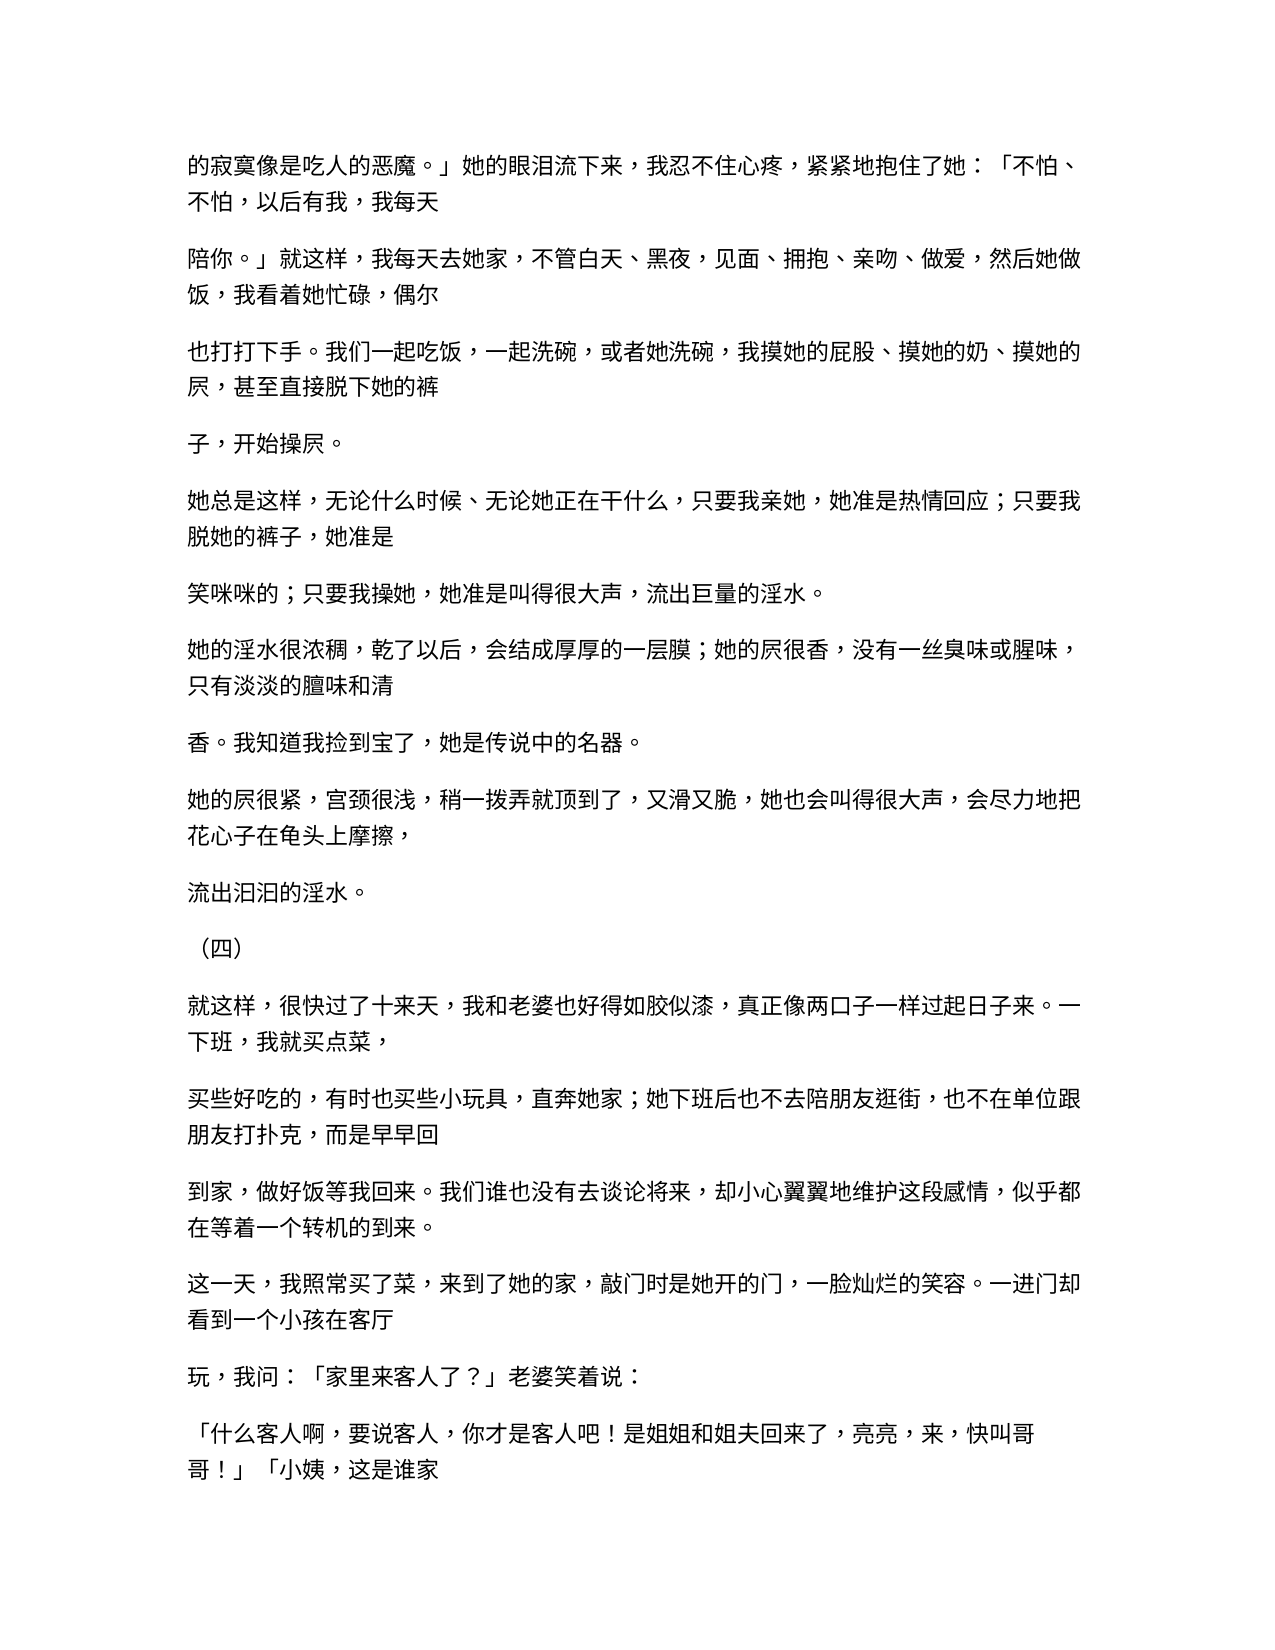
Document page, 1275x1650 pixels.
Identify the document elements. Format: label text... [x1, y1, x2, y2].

text 这一天，我照常买了菜，来到了她的家，敲门时是她开的门，一脸灿烂的笑容。一进门却看到一个小孩在客厅 [187, 1268, 1087, 1335]
text 到家，做好饭等我回来。我们谁也没有去谈论将来，却小心翼翼地维护这段感情，似乎都在等着一个转机的到来。 [187, 1176, 1087, 1243]
text 就这样，很快过了十来天，我和老婆也好得如胶似漆，真正像两口子一样过起日子来。一下班，我就买点菜， [187, 990, 1087, 1057]
text 她总是这样，无论什么时候、无论她正在干什么，只要我亲她，她准是热情回应；只要我脱她的裤子，她准是 [187, 485, 1087, 552]
text 流出汩汩的淫水。 [187, 877, 1087, 908]
text 也打打下手。我们一起吃饭，一起洗碗，或者她洗碗，我摸她的屁股、摸她的奶、摸她的屄，甚至直接脱下她的裤 [187, 335, 1087, 403]
text 的寂寞像是吃人的恶魔。」她的眼泪流下来，我忍不住心疼，紧紧地抱住了她：「不怕、不怕，以后有我，我每天 [187, 150, 1087, 217]
text 笑咪咪的；只要我操她，她准是叫得很大声，流出巨量的淫水。 [187, 578, 1087, 609]
text 她的淫水很浓稠，乾了以后，会结成厚厚的一层膜；她的屄很香，没有一丝臭味或腥味，只有淡淡的膻味和清 [187, 634, 1087, 702]
text 陪你。」就这样，我每天去她家，不管白天、黑夜，见面、拥抱、亲吻、做爱，然后她做饭，我看着她忙碌，偶尔 [187, 243, 1087, 310]
text 她的屄很紧，宫颈很浅，稍一拨弄就顶到了，又滑又脆，她也会叫得很大声，会尽力地把花心子在龟头上摩擦， [187, 784, 1087, 851]
text 子，开始操屄。 [187, 428, 1087, 459]
text （四） [187, 933, 1087, 964]
text 香。我知道我捡到宝了，她是传说中的名器。 [187, 727, 1087, 758]
text 「什么客人啊，要说客人，你才是客人吧！是姐姐和姐夫回来了，亮亮，来，快叫哥哥！」「小姨，这是谁家 [187, 1418, 1087, 1485]
text 玩，我问：「家里来客人了？」老婆笑着说： [187, 1361, 1087, 1392]
text 买些好吃的，有时也买些小玩具，直奔她家；她下班后也不去陪朋友逛街，也不在单位跟朋友打扑克，而是早早回 [187, 1083, 1087, 1150]
